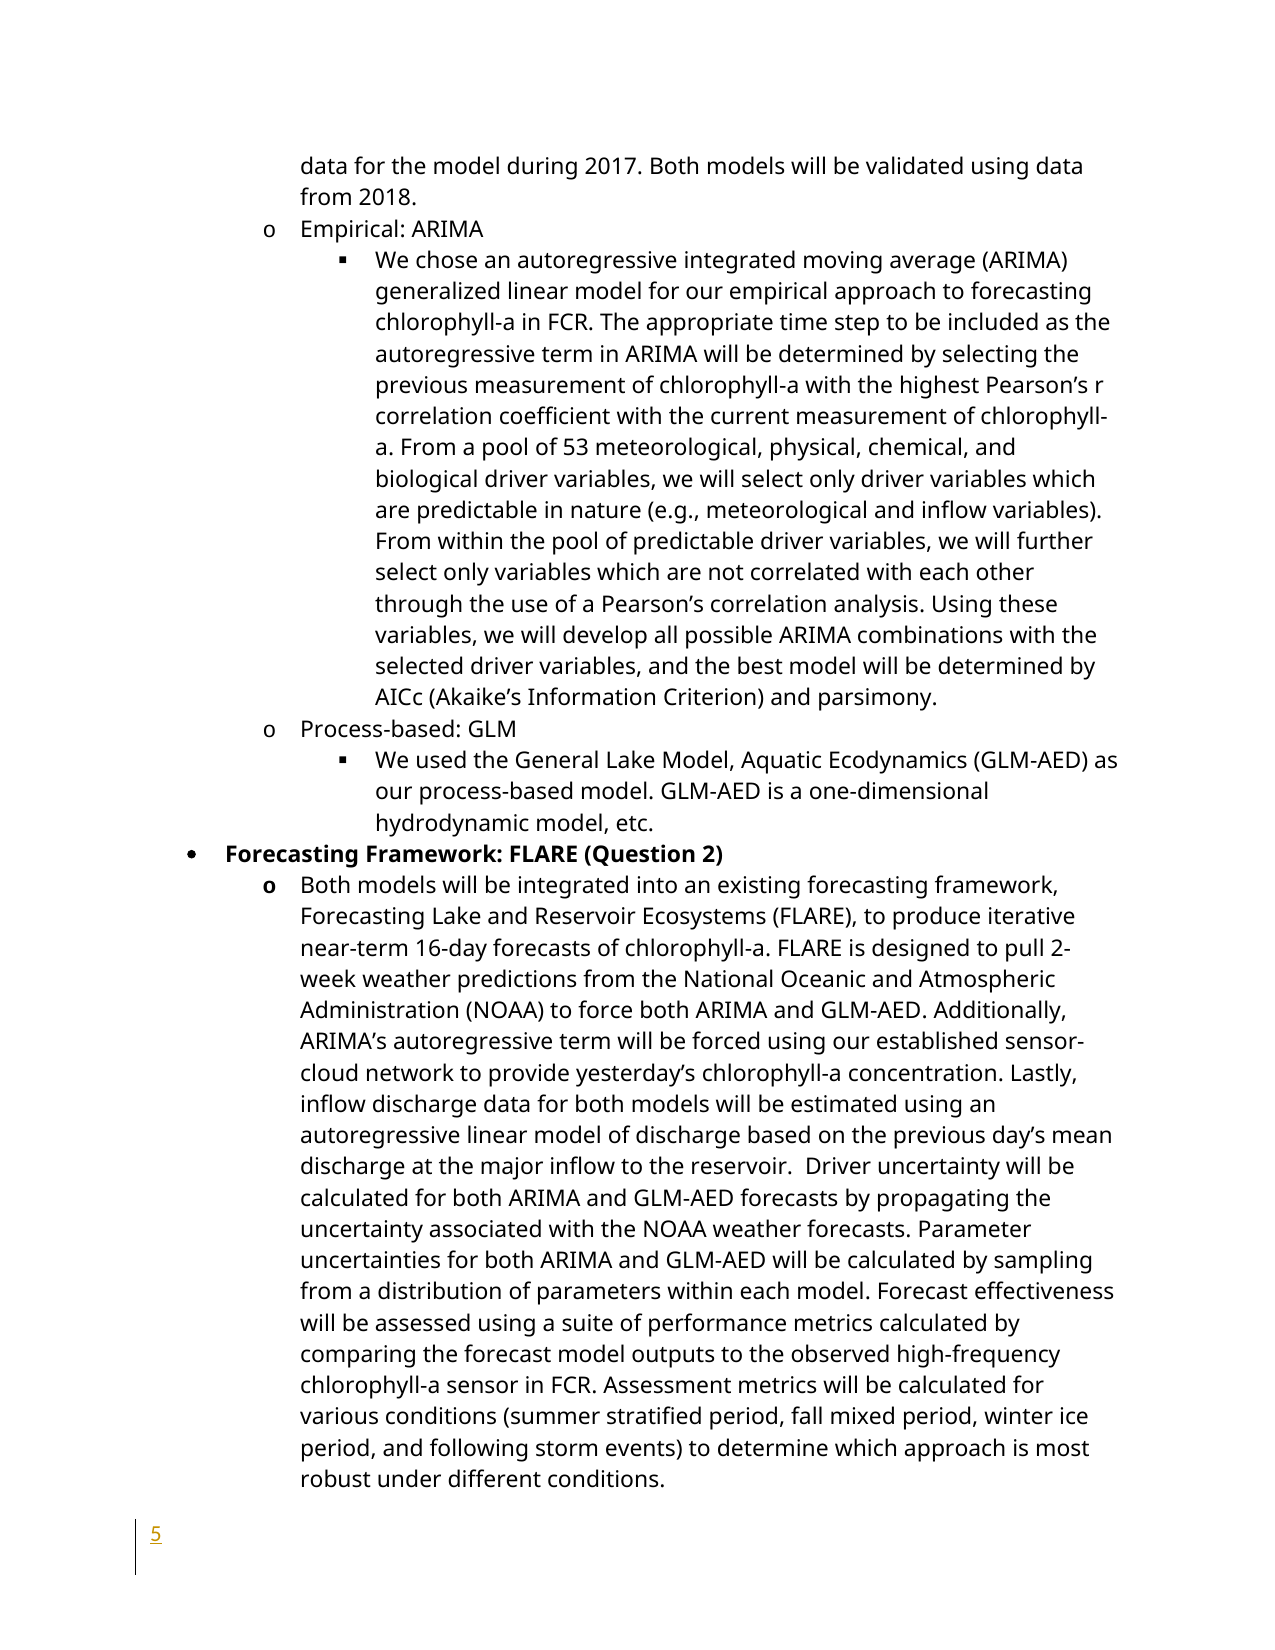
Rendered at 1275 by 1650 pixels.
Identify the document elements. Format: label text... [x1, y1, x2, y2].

list Both models will be integrated into an existing forecasting framework, Forecasting Lake and Reservoir Ecosystems (FLARE), to produce iterative near-term 16-day forecasts of chlorophyll-a. FLARE is designed to pull 2-week weather predictions from the National Oceanic and Atmospheric Administration (NOAA) to force both ARIMA and GLM-AED. Additionally, ARIMA’s autoregressive term will be forced using our established sensor-cloud network to provide yesterday’s chlorophyll-a concentration. Lastly, inflow discharge data for both models will be estimated using an autoregressive linear model of discharge based on the previous day’s mean discharge at the major inflow to the reservoir. Driver uncertainty will be calculated for both ARIMA and GLM-AED forecasts by propagating the uncertainty associated with the NOAA weather forecasts. Parameter uncertainties for both ARIMA and GLM-AED will be calculated by sampling from a distribution of parameters within each model. Forecast effectiveness will be assessed using a suite of performance metrics calculated by comparing the forecast model outputs to the observed high-frequency chlorophyll-a sensor in FCR. Assessment metrics will be calculated for various conditions (summer stratified period, fall mixed period, winter ice period, and following storm events) to determine which approach is most robust under different conditions. [262, 869, 1125, 1494]
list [262, 150, 1125, 212]
list We used the General Lake Model, Aquatic Ecodynamics (GLM-AED) as our process-based model. GLM-AED is a one-dimensional hydrodynamic model, etc. [337, 744, 1125, 838]
list Forecasting Framework: FLARE (Question 2) [187, 838, 1125, 869]
list Empirical: ARIMA [262, 212, 1125, 244]
list We chose an autoregressive integrated moving average (ARIMA) generalized linear model for our empirical approach to forecasting chlorophyll-a in FCR. The appropriate time step to be included as the autoregressive term in ARIMA will be determined by selecting the previous measurement of chlorophyll-a with the highest Pearson’s r correlation coefficient with the current measurement of chlorophyll-a. From a pool of 53 meteorological, physical, chemical, and biological driver variables, we will select only driver variables which are predictable in nature (e.g., meteorological and inflow variables). From within the pool of predictable driver variables, we will further select only variables which are not correlated with each other through the use of a Pearson’s correlation analysis. Using these variables, we will develop all possible ARIMA combinations with the selected driver variables, and the best model will be determined by AICc (Akaike’s Information Criterion) and parsimony. [337, 244, 1125, 713]
list Process-based: GLM [262, 713, 1125, 744]
